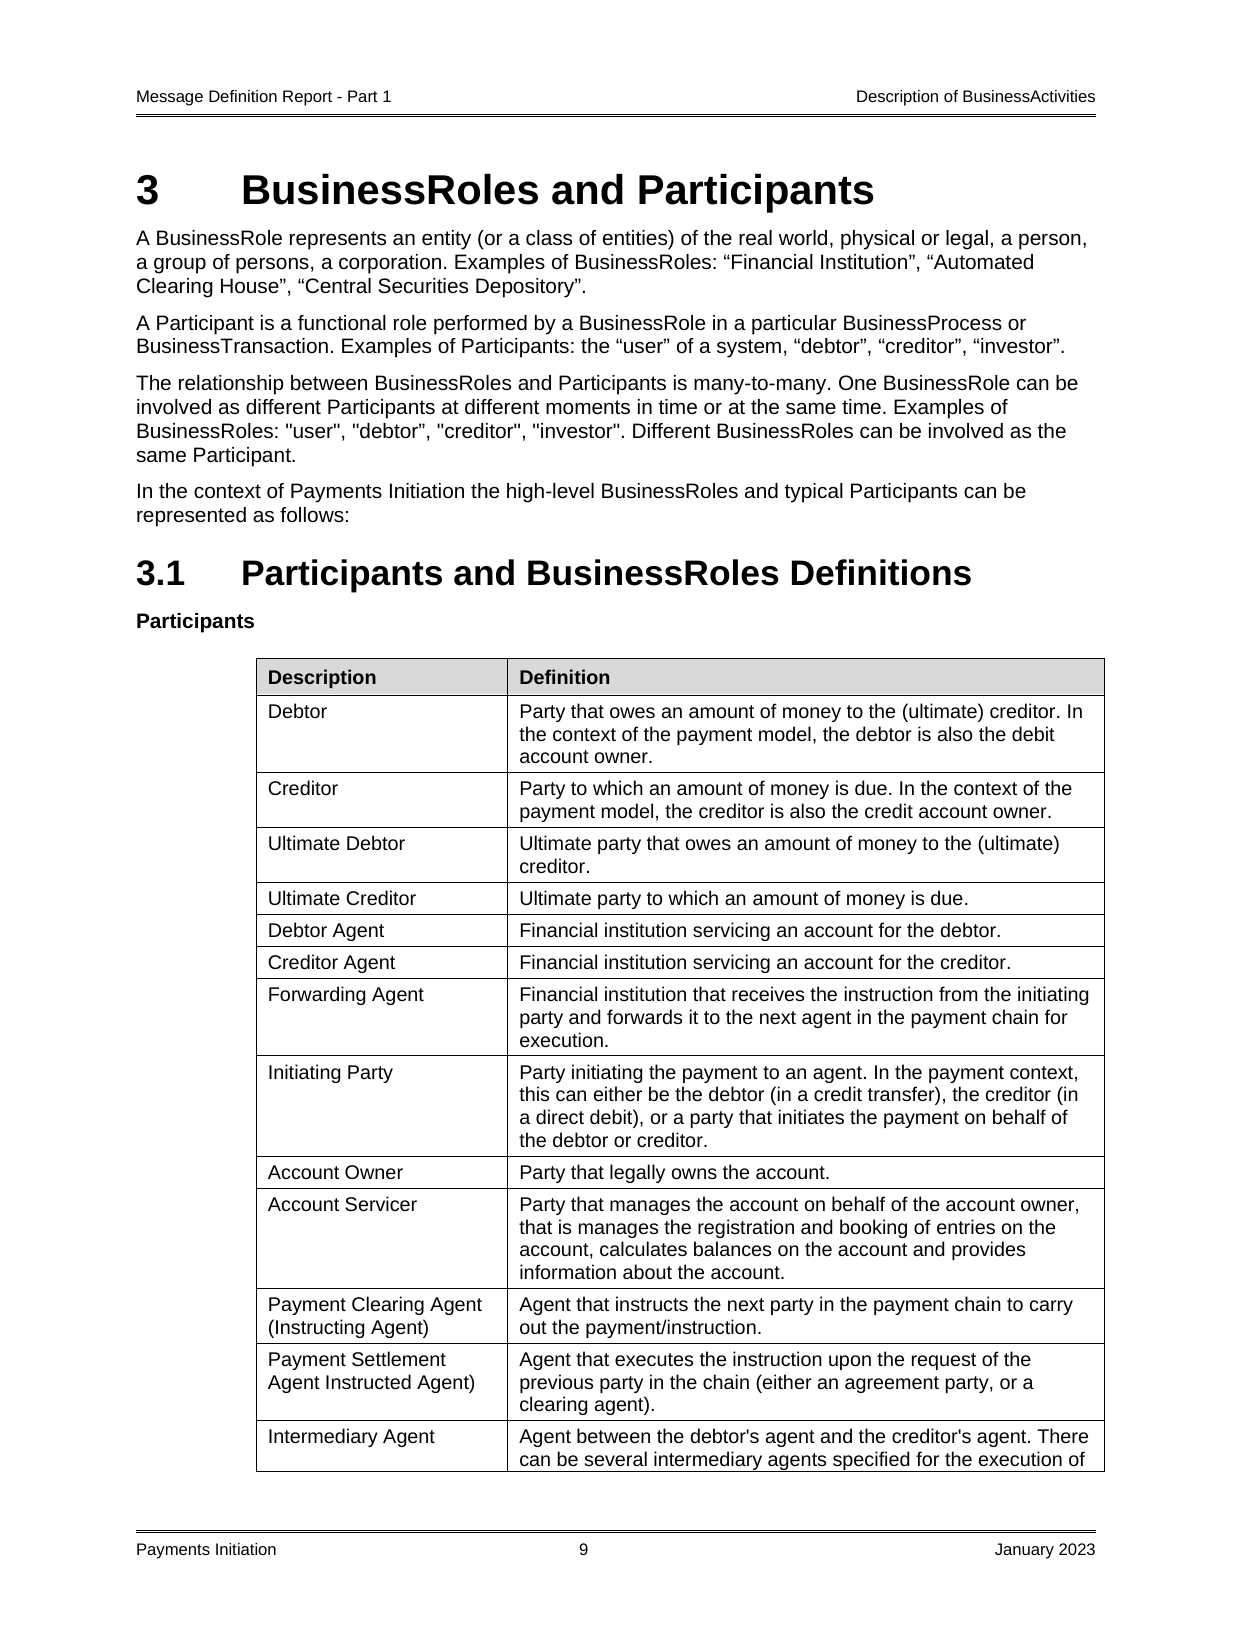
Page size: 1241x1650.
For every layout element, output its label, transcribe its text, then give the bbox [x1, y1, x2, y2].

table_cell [508, 1421, 1104, 1471]
table_cell Agent that instructs the next party in the payment chain to carry out the payment/instruction. [508, 1289, 1104, 1343]
table_cell Ultimate party to which an amount of money is due. [508, 883, 1104, 914]
table_cell Party that owes an amount of money to the (ultimate) creditor. In the context of the payment model, the debtor is also the debit account owner. [508, 696, 1104, 772]
table_header Definition [508, 659, 1104, 694]
table_cell Party that legally owns the account. [508, 1157, 1104, 1188]
table_cell Creditor [257, 773, 507, 827]
table_cell Party to which an amount of money is due. In the context of the payment model, the creditor is also the credit account owner. [508, 773, 1104, 827]
table_cell Payment Clearing Agent (Instructing Agent) [257, 1289, 507, 1343]
table_cell Ultimate party that owes an amount of money to the (ultimate) creditor. [508, 828, 1104, 882]
subtitle Participants and BusinessRoles Definitions [136, 552, 1104, 593]
text In the context of Payments Initiation the high-level BusinessRoles and typical Participants can be represented as follows: [136, 479, 1104, 527]
table_cell Ultimate Debtor [257, 828, 507, 882]
table_cell Creditor Agent [257, 947, 507, 978]
table_cell Financial institution servicing an account for the debtor. [508, 915, 1104, 946]
table_cell Payment Settlement Agent Instructed Agent) [257, 1344, 507, 1420]
text A BusinessRole represents an entity (or a class of entities) of the real world, physical or legal, a person, a group of persons, a corporation. Examples of BusinessRoles: “Financial Institution”, “Automated Clearing House”, “Central Securities Depository”. [136, 226, 1104, 298]
table_cell Account Servicer [257, 1189, 507, 1288]
table_cell Initiating Party [257, 1056, 507, 1156]
text A Participant is a functional role performed by a BusinessRole in a particular BusinessProcess or BusinessTransaction. Examples of Participants: the “user” of a system, “debtor”, “creditor”, “investor”. [136, 310, 1104, 358]
table_cell Intermediary Agent [257, 1421, 507, 1471]
table_cell Ultimate Creditor [257, 883, 507, 914]
table_cell Agent that executes the instruction upon the request of the previous party in the chain (either an agreement party, or a clearing agent). [508, 1344, 1104, 1420]
subtitle BusinessRoles and Participants [136, 166, 1104, 213]
table_cell Account Owner [257, 1157, 507, 1188]
text The relationship between BusinessRoles and Participants is many-to-many. One BusinessRole can be involved as different Participants at different moments in time or at the same time. Examples of BusinessRoles: "user", "debtor”, "creditor", "investor". Different BusinessRoles can be involved as the same Participant. [136, 371, 1104, 467]
table_cell Financial institution servicing an account for the creditor. [508, 947, 1104, 978]
table_cell Party initiating the payment to an agent. In the payment context, this can either be the debtor (in a credit transfer), the creditor (in a direct debit), or a party that initiates the payment on behalf of the debtor or creditor. [508, 1056, 1104, 1156]
table_cell Forwarding Agent [257, 979, 507, 1055]
table_cell Debtor Agent [257, 915, 507, 946]
table_cell Debtor [257, 696, 507, 772]
text Participants [136, 609, 1104, 633]
table_header Description [257, 659, 507, 694]
table_cell Financial institution that receives the instruction from the initiating party and forwards it to the next agent in the payment chain for execution. [508, 979, 1104, 1055]
table_cell Party that manages the account on behalf of the account owner, that is manages the registration and booking of entries on the account, calculates balances on the account and provides information about the account. [508, 1189, 1104, 1288]
